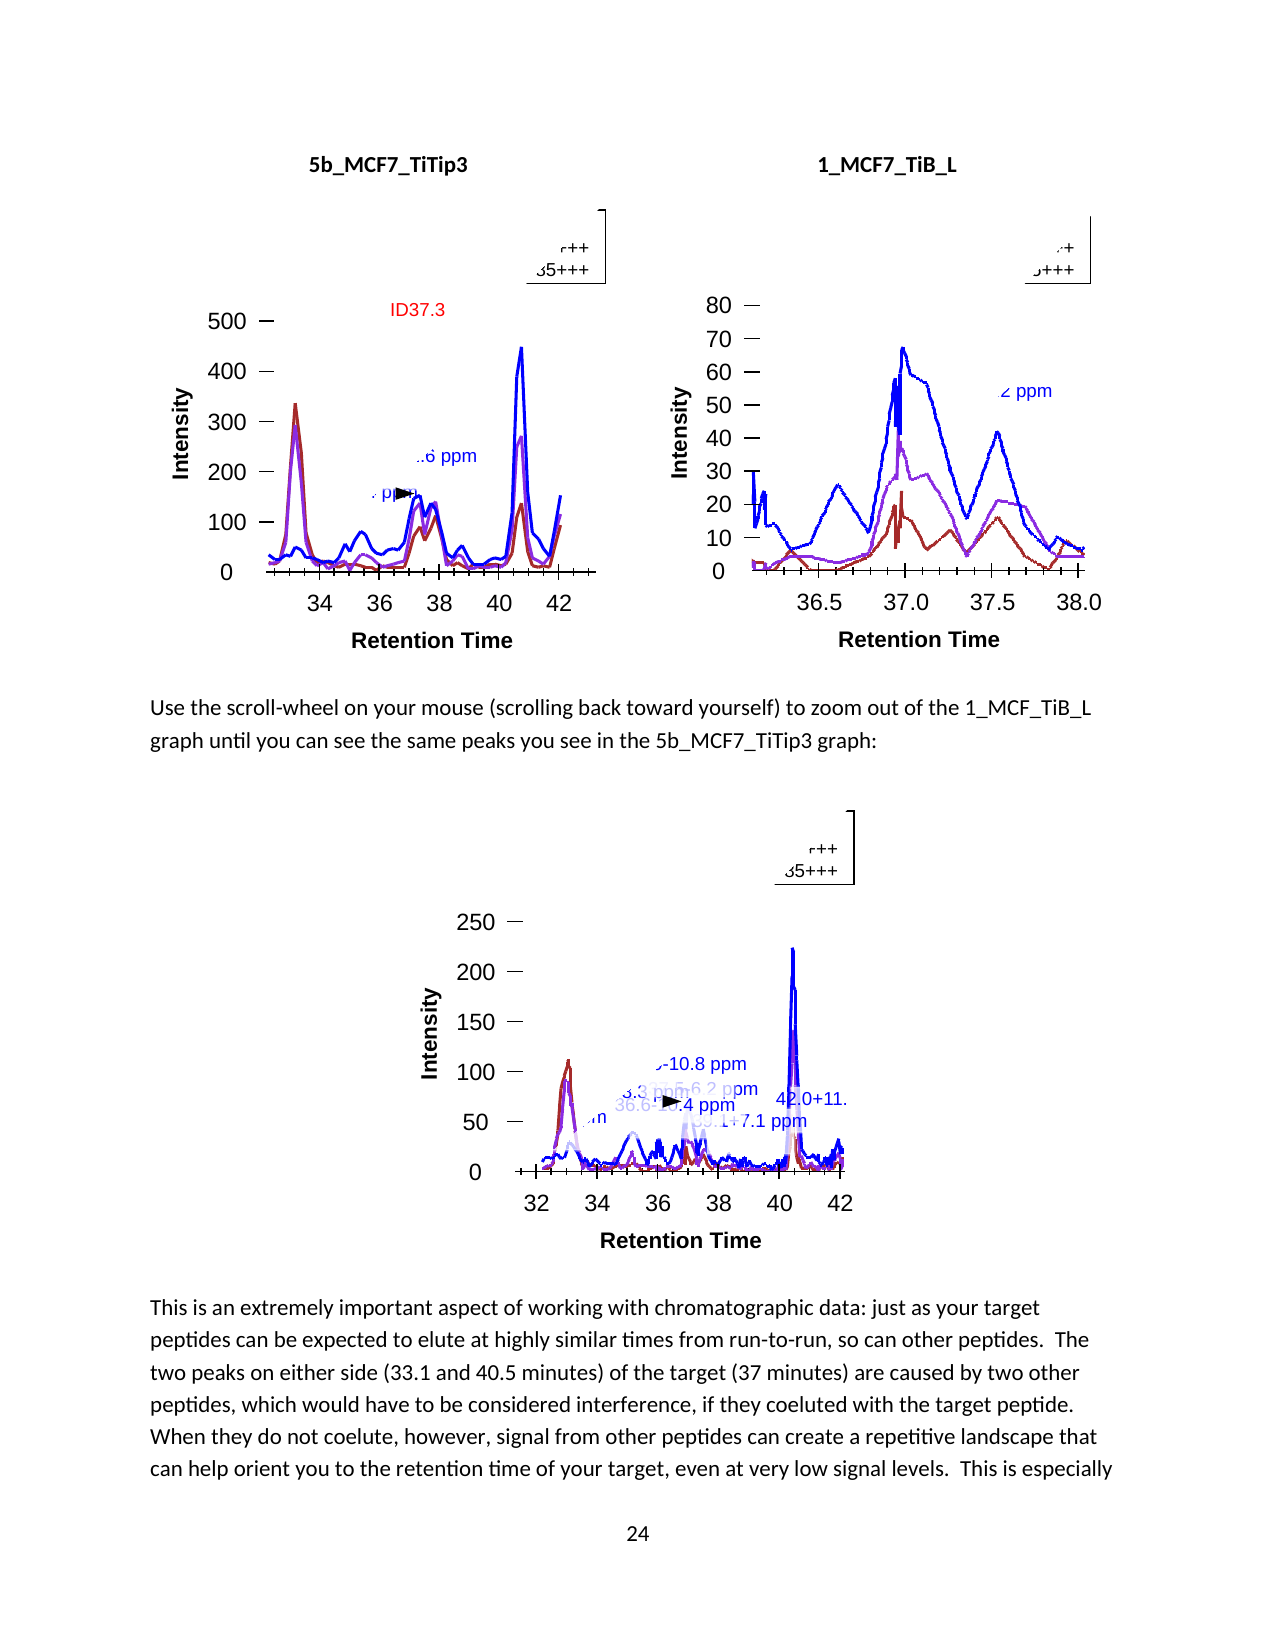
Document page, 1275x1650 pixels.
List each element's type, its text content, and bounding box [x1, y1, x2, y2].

text Use the scroll-wheel on your mouse (scrolling back toward yourself) to zoom out of the 1_MCF_TiB_L graph until you can see the same peaks you see in the 5b_MCF7_TiTip3 graph: [150, 693, 1125, 754]
table_header 1_MCF7_TiB_L [638, 150, 1136, 693]
table_header 5b_MCF7_TiTip3 [139, 150, 637, 693]
